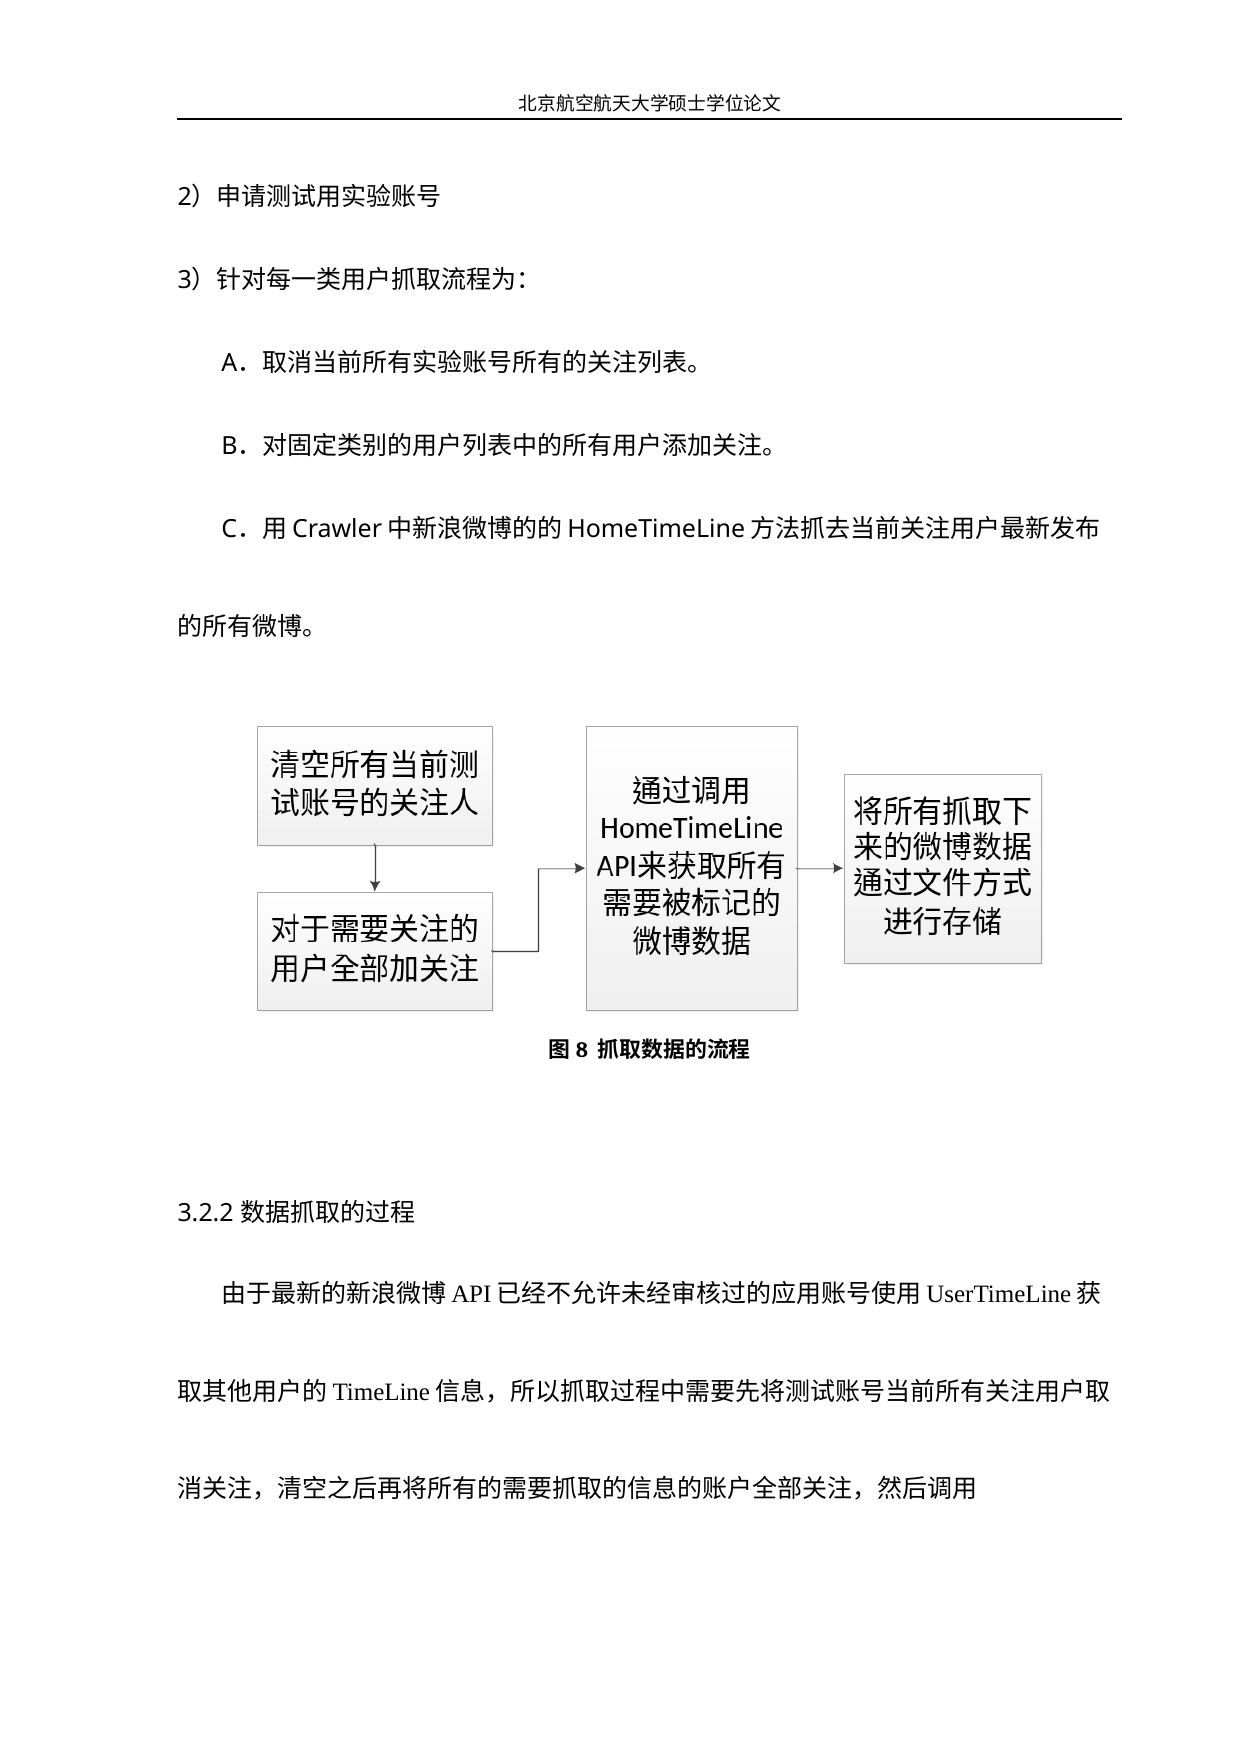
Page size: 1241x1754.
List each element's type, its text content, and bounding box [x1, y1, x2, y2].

text 3）针对每一类用户抓取流程为： [177, 245, 1122, 310]
text B．对固定类别的用户列表中的所有用户添加关注。 [177, 411, 1122, 476]
text C．用Crawler中新浪微博的的HomeTimeLine方法抓去当前关注用户最新发布的所有微博。 [177, 494, 1122, 657]
text 2）申请测试用实验账号 [177, 162, 1122, 227]
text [177, 1259, 1122, 1519]
subtitle 3.2.2 数据抓取的过程 [177, 1178, 1122, 1243]
text 图 8 抓取数据的流程 [177, 1031, 1122, 1064]
text A．取消当前所有实验账号所有的关注列表。 [177, 328, 1122, 393]
